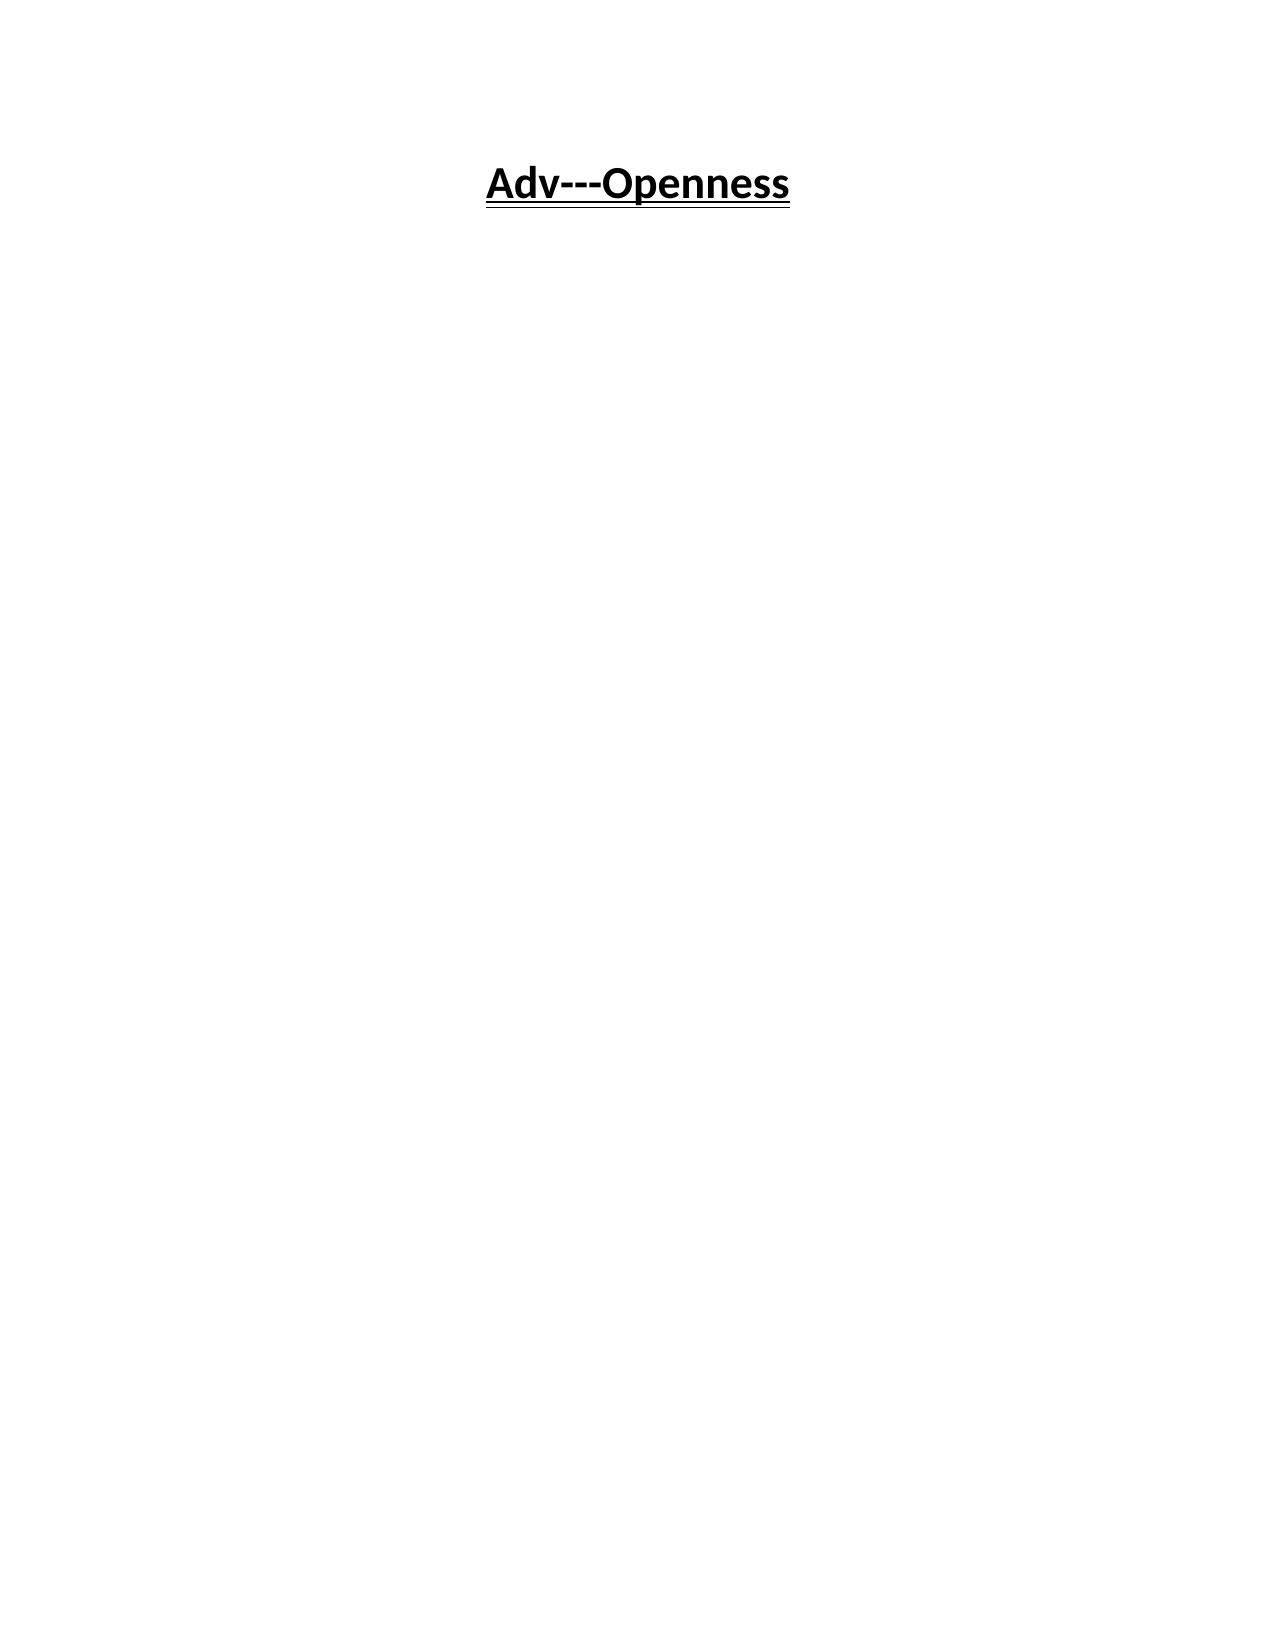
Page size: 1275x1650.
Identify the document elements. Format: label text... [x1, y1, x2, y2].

subtitle Adv---Openness [150, 154, 1125, 210]
